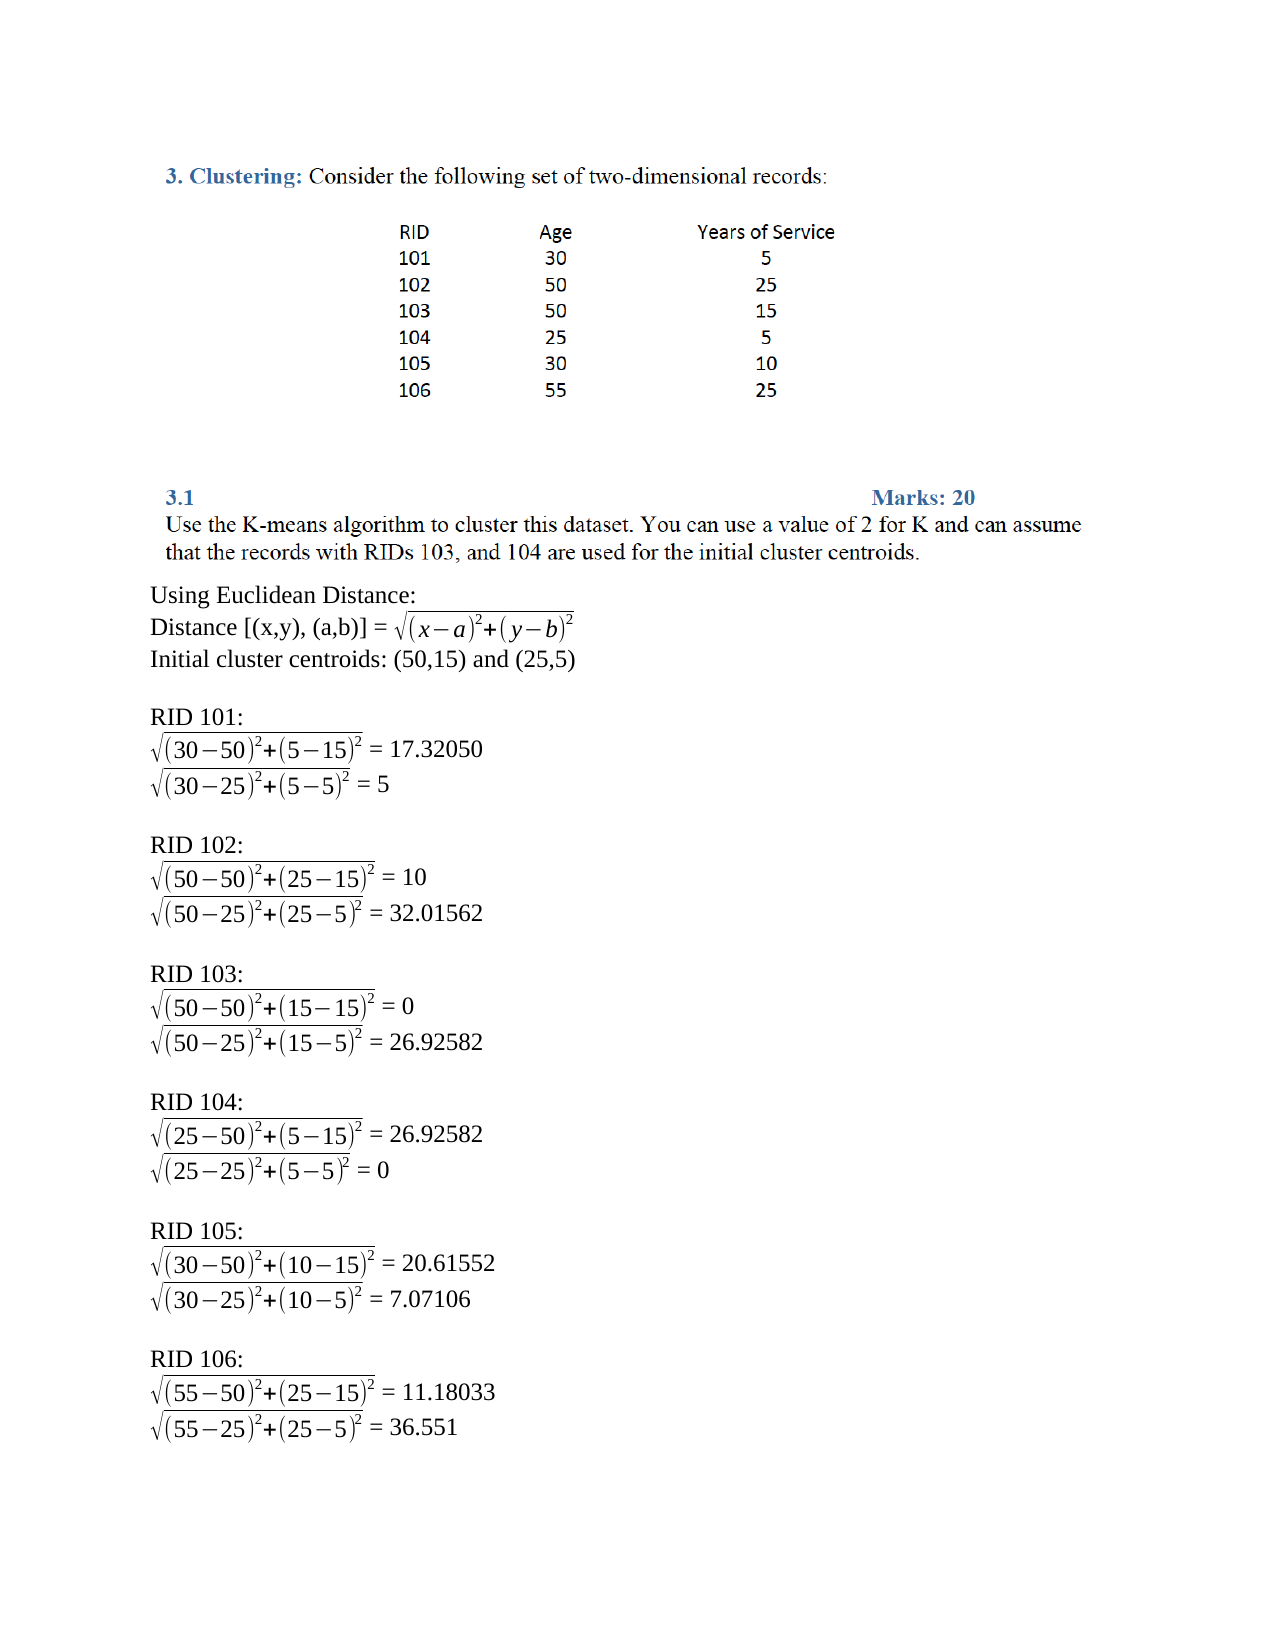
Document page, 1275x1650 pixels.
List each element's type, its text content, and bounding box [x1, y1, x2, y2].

text = 36.551 [150, 1409, 1125, 1444]
text = 11.18033 [150, 1373, 1125, 1409]
text = 10 [150, 859, 1125, 895]
picture [150, 150, 1125, 580]
text Distance [(x,y), (a,b)] = [150, 609, 1125, 644]
text RID 102: [150, 830, 1125, 859]
text RID 103: [150, 959, 1125, 988]
text = 20.61552 [150, 1245, 1125, 1280]
text Using Euclidean Distance: [150, 580, 1125, 609]
text RID 106: [150, 1344, 1125, 1373]
text = 17.32050 [150, 731, 1125, 766]
text Initial cluster centroids: (50,15) and (25,5) [150, 644, 1125, 673]
text RID 105: [150, 1216, 1125, 1245]
text = 5 [150, 766, 1125, 802]
text RID 101: [150, 702, 1125, 731]
text = 7.07106 [150, 1280, 1125, 1316]
text = 0 [150, 1152, 1125, 1187]
text RID 104: [150, 1087, 1125, 1116]
text = 26.92582 [150, 1023, 1125, 1059]
text = 32.01562 [150, 895, 1125, 930]
text = 26.92582 [150, 1116, 1125, 1152]
text = 0 [150, 988, 1125, 1023]
